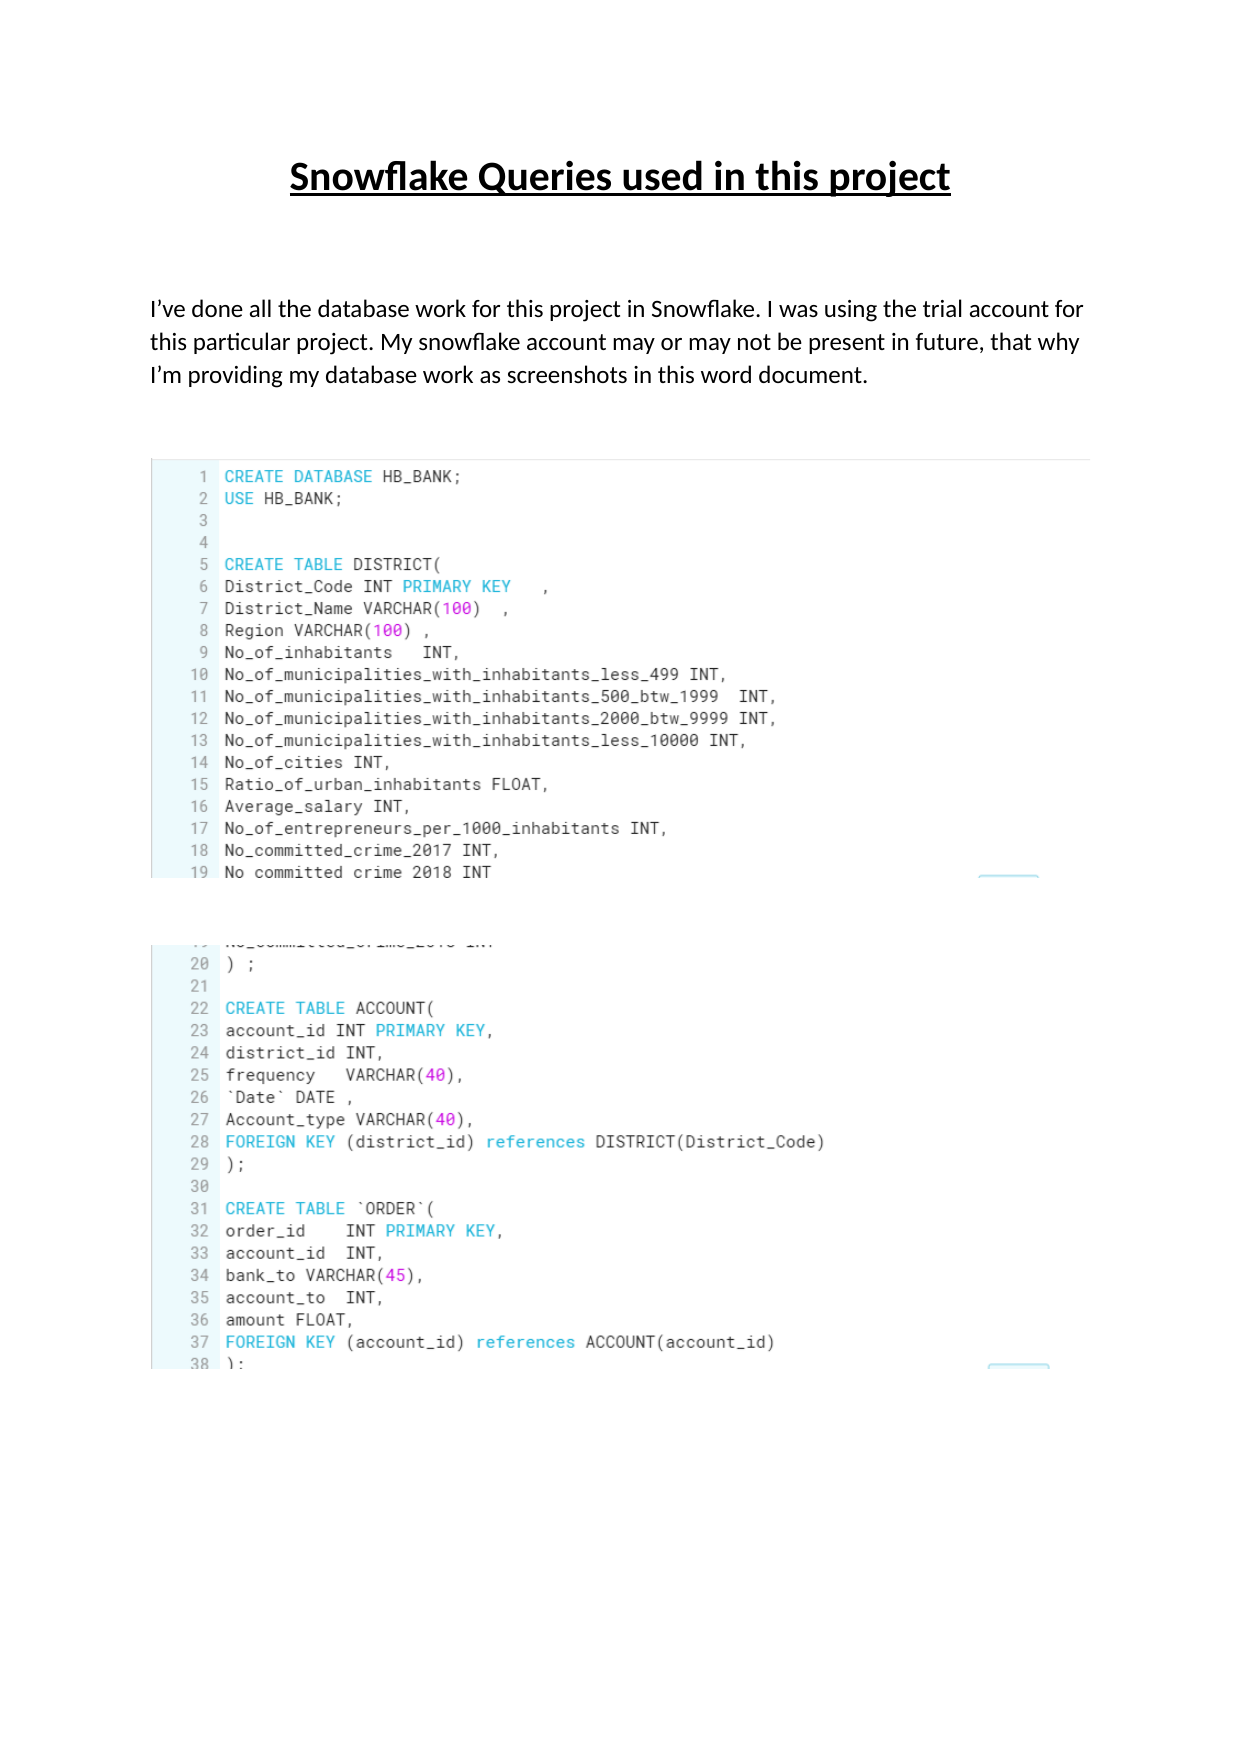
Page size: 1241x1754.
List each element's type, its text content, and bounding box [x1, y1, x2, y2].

picture [150, 458, 1091, 878]
text Snowflake Queries used in this project [150, 150, 1090, 201]
picture [150, 945, 1091, 1369]
text I’ve done all the database work for this project in Snowflake. I was using the trial account for this particular project. My snowflake account may or may not be present in future, that why I’m providing my database work as screenshots in this word document. [150, 293, 1090, 389]
